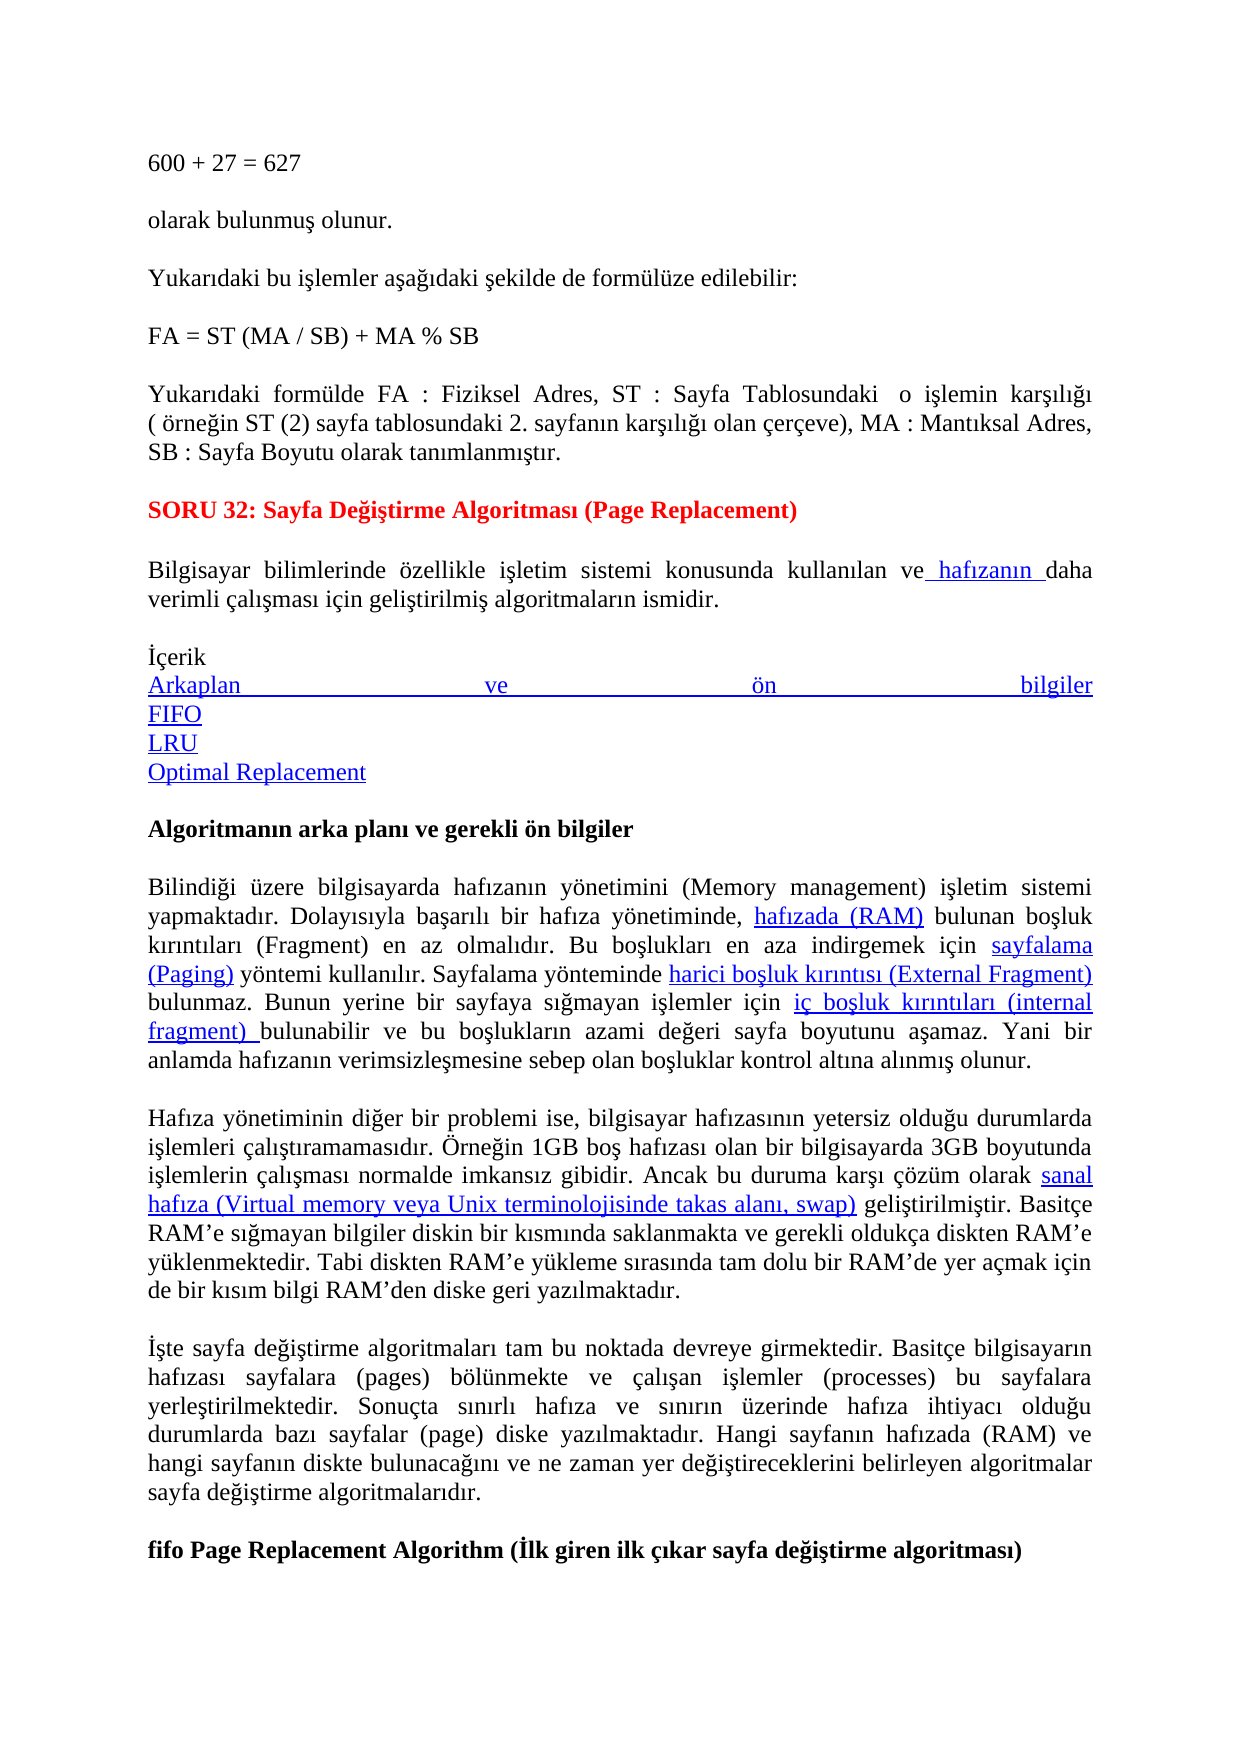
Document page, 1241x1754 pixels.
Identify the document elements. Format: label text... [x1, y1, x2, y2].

text FA = ST (MA / SB) + MA % SB [148, 321, 1093, 350]
text fifo Page Replacement Algorithm (İlk giren ilk çıkar sayfa değiştirme algoritması) [148, 1535, 1093, 1564]
text Bilindiği üzere bilgisayarda hafızanın yönetimini (Memory management) işletim sistemi yapmaktadır. Dolayısıyla başarılı bir hafıza yönetiminde, hafızada (RAM) bulunan boşluk kırıntıları (Fragment) en az olmalıdır. Bu boşlukları en aza indirgemek için sayfalama (Paging) yöntemi kullanılır. Sayfalama yönteminde harici boşluk kırıntısı (External Fragment) bulunmaz. Bunun yerine bir sayfaya sığmayan işlemler için iç boşluk kırıntıları (internal fragment) bulunabilir ve bu boşlukların azami değeri sayfa boyutunu aşamaz. Yani bir anlamda hafızanın verimsizleşmesine sebep olan boşluklar kontrol altına alınmış olunur. [148, 872, 1093, 1074]
text Algoritmanın arka planı ve gerekli ön bilgiler [148, 814, 1093, 843]
subtitle SORU 32: Sayfa Değiştirme Algoritması (Page Replacement) [148, 495, 1093, 523]
text olarak bulunmuş olunur. [148, 206, 1093, 234]
text İçerik Arkaplan ve ön bilgiler FIFO LRU Optimal Replacement [148, 697, 1093, 785]
text 600 + 27 = 627 [148, 148, 1093, 176]
text İçerik Arkaplan ve ön bilgiler FIFO LRU Optimal Replacement [148, 642, 1093, 695]
text Hafıza yönetiminin diğer bir problemi ise, bilgisayar hafızasının yetersiz olduğu durumlarda işlemleri çalıştıramamasıdır. Örneğin 1GB boş hafızası olan bir bilgisayarda 3GB boyutunda işlemlerin çalışması normalde imkansız gibidir. Ancak bu duruma karşı çözüm olarak sanal hafıza (Virtual memory veya Unix terminolojisinde takas alanı, swap) geliştirilmiştir. Basitçe RAM’e sığmayan bilgiler diskin bir kısmında saklanmakta ve gerekli oldukça diskten RAM’e yüklenmektedir. Tabi diskten RAM’e yükleme sırasında tam dolu bir RAM’de yer açmak için de bir kısım bilgi RAM’den diske geri yazılmaktadır. [148, 1103, 1093, 1304]
text Yukarıdaki bu işlemler aşağıdaki şekilde de formülüze edilebilir: [148, 263, 1093, 292]
text Yukarıdaki formülde FA : Fiziksel Adres, ST : Sayfa Tablosundaki o işlemin karşılığı ( örneğin ST (2) sayfa tablosundaki 2. sayfanın karşılığı olan çerçeve), MA : Mantıksal Adres, SB : Sayfa Boyutu olarak tanımlanmıştır. [148, 379, 1093, 466]
text Bilgisayar bilimlerinde özellikle işletim sistemi konusunda kullanılan ve hafızanın daha verimli çalışması için geliştirilmiş algoritmaların ismidir. [148, 555, 1093, 612]
text İşte sayfa değiştirme algoritmaları tam bu noktada devreye girmektedir. Basitçe bilgisayarın hafızası sayfalara (pages) bölünmekte ve çalışan işlemler (processes) bu sayfalara yerleştirilmektedir. Sonuçta sınırlı hafıza ve sınırın üzerinde hafıza ihtiyacı olduğu durumlarda bazı sayfalar (page) diske yazılmaktadır. Hangi sayfanın hafızada (RAM) ve hangi sayfanın diskte bulunacağını ve ne zaman yer değiştireceklerini belirleyen algoritmalar sayfa değiştirme algoritmalarıdır. [148, 1333, 1093, 1506]
